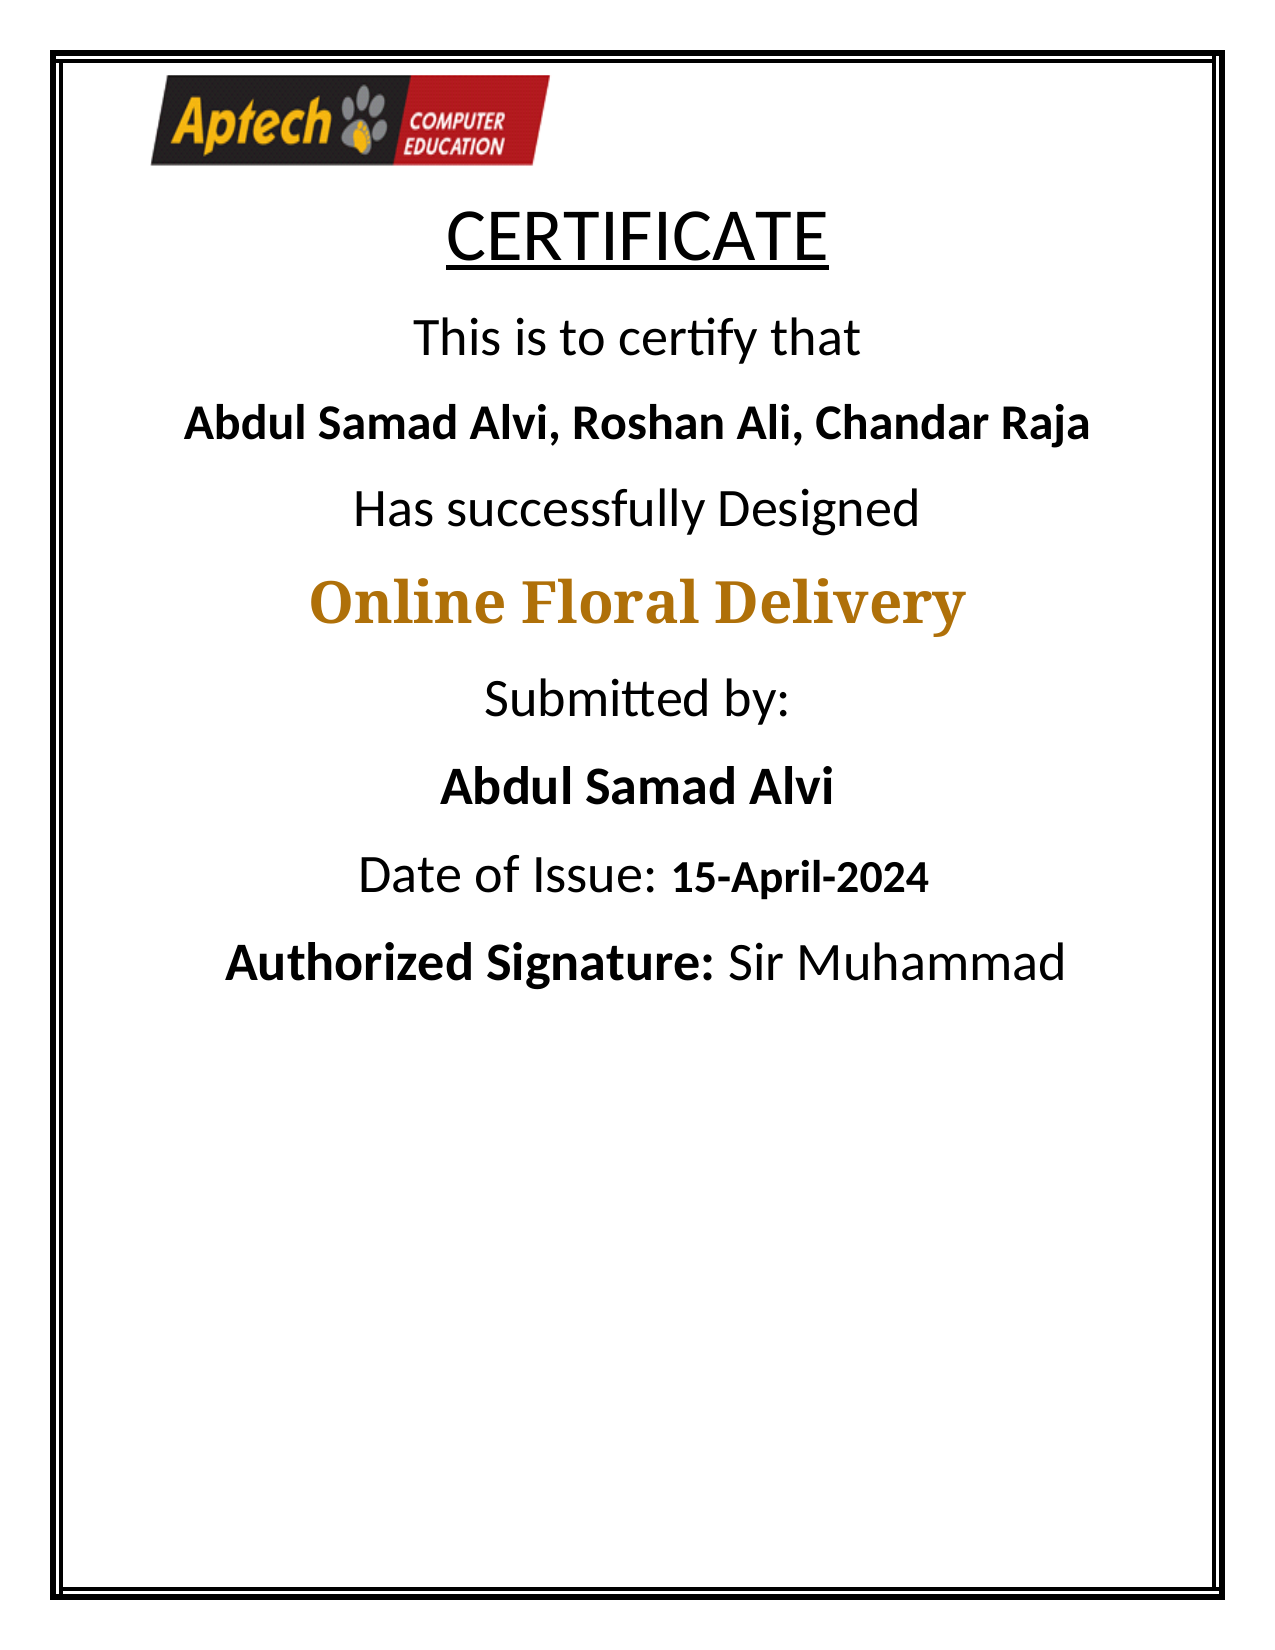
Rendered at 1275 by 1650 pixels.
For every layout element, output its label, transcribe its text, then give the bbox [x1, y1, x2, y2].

picture [150, 75, 571, 188]
text Authorized Signature: Sir Muhammad [150, 928, 1125, 994]
text Abdul Samad Alvi, Roshan Ali, Chandar Raja [150, 391, 1125, 452]
text This is to certify that [150, 303, 1125, 369]
text Abdul Samad Alvi [150, 752, 1125, 818]
text Online Floral Delivery [150, 562, 1125, 641]
text Has successfully Designed [150, 473, 1125, 540]
text Submitted by: [150, 664, 1125, 730]
text Date of Issue: 15-April-2024 [150, 840, 1125, 906]
text CERTIFICATE [150, 187, 1125, 279]
